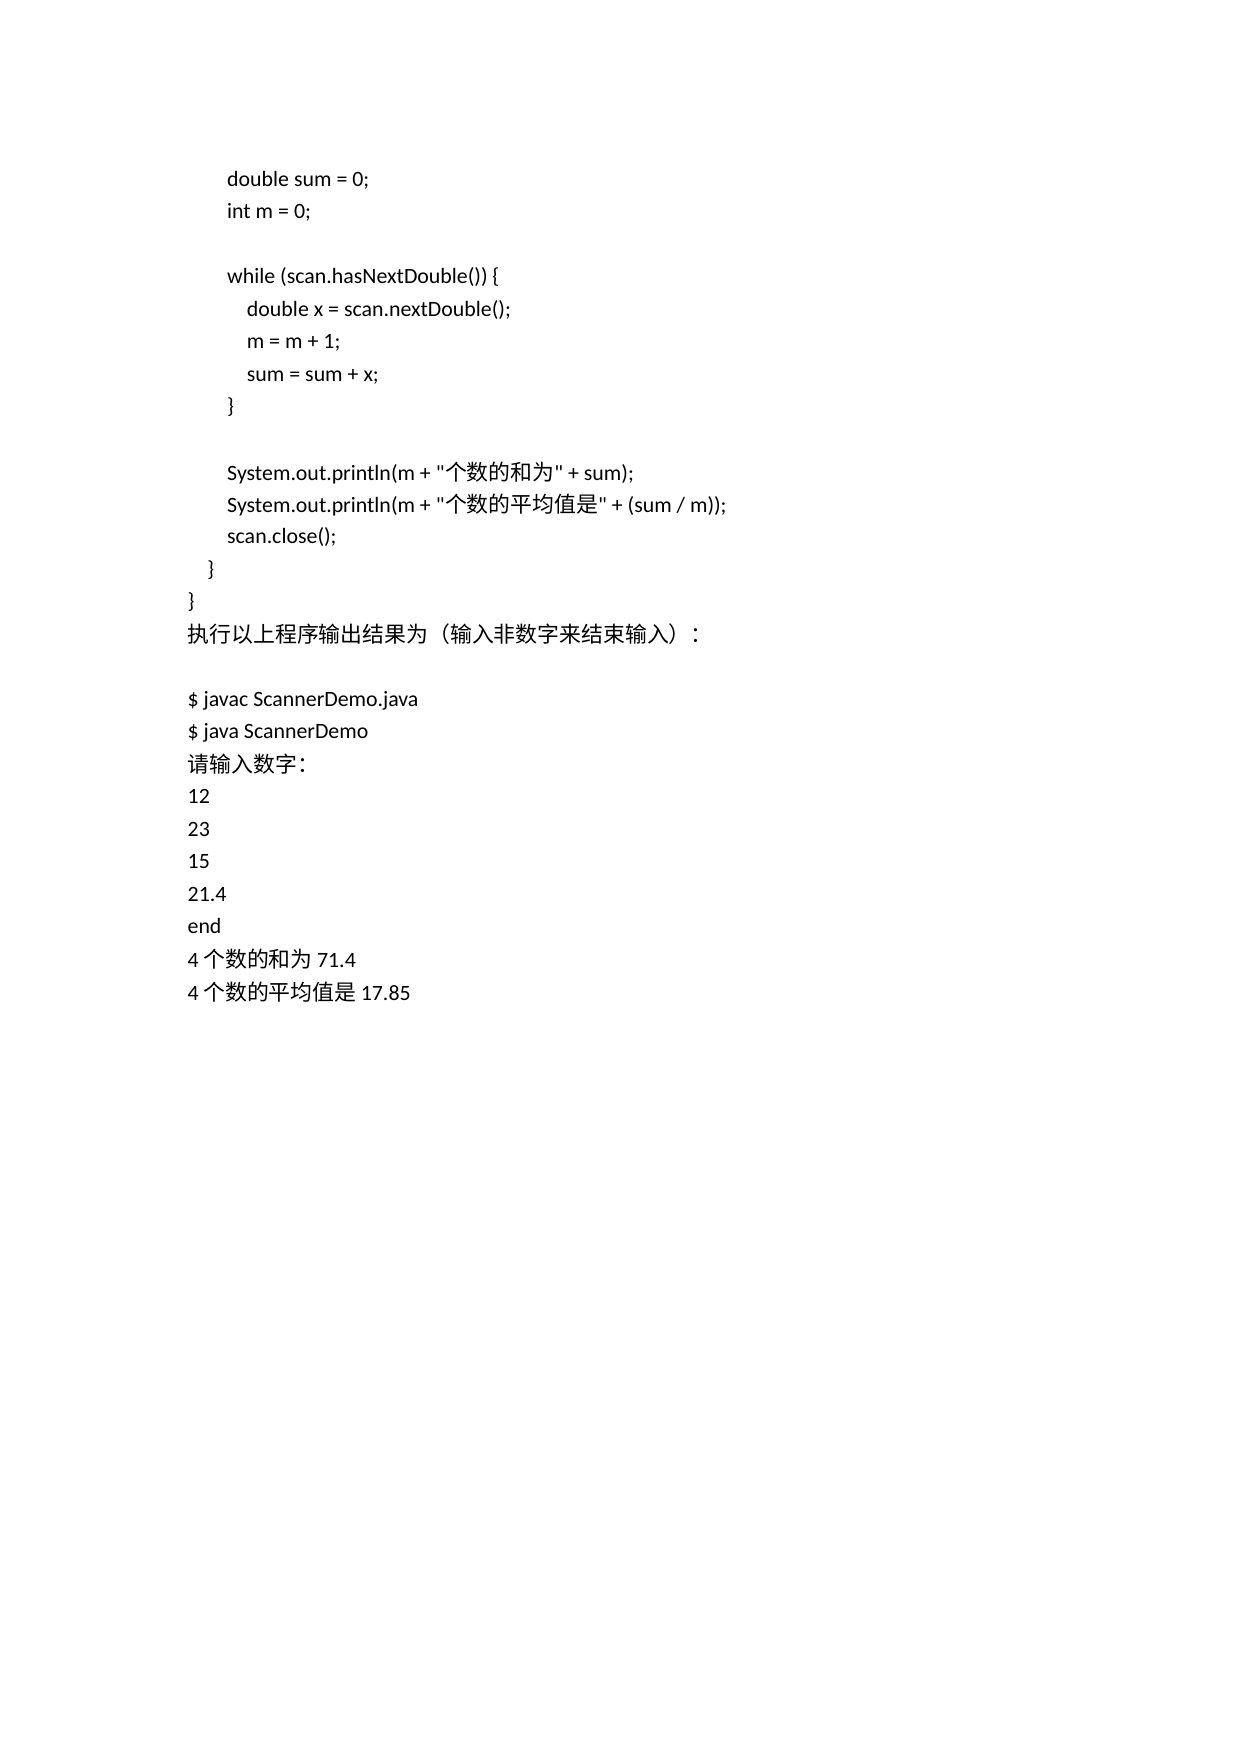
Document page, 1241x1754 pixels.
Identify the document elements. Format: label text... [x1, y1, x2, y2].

text $ java ScannerDemo [187, 714, 1053, 747]
text } [187, 552, 1053, 584]
text double sum = 0; [187, 162, 1053, 194]
text sum = sum + x; [187, 357, 1053, 389]
text 12 [187, 779, 1053, 812]
text 15 [187, 844, 1053, 877]
text $ javac ScannerDemo.java [187, 682, 1053, 714]
text int m = 0; [187, 194, 1053, 227]
text 21.4 [187, 877, 1053, 909]
text m = m + 1; [187, 324, 1053, 357]
text } [187, 389, 1053, 422]
text 4个数的和为71.4 [187, 942, 1053, 974]
text System.out.println(m + "个数的平均值是" + (sum / m)); [187, 487, 1053, 519]
text 4个数的平均值是17.85 [187, 974, 1053, 1007]
text System.out.println(m + "个数的和为" + sum); [187, 454, 1053, 487]
text 执行以上程序输出结果为（输入非数字来结束输入）： [187, 617, 1053, 649]
text 请输入数字： [187, 747, 1053, 779]
text while (scan.hasNextDouble()) { [187, 259, 1053, 292]
text end [187, 909, 1053, 942]
text scan.close(); [187, 519, 1053, 552]
text 23 [187, 812, 1053, 844]
text } [187, 584, 1053, 617]
text double x = scan.nextDouble(); [187, 292, 1053, 324]
